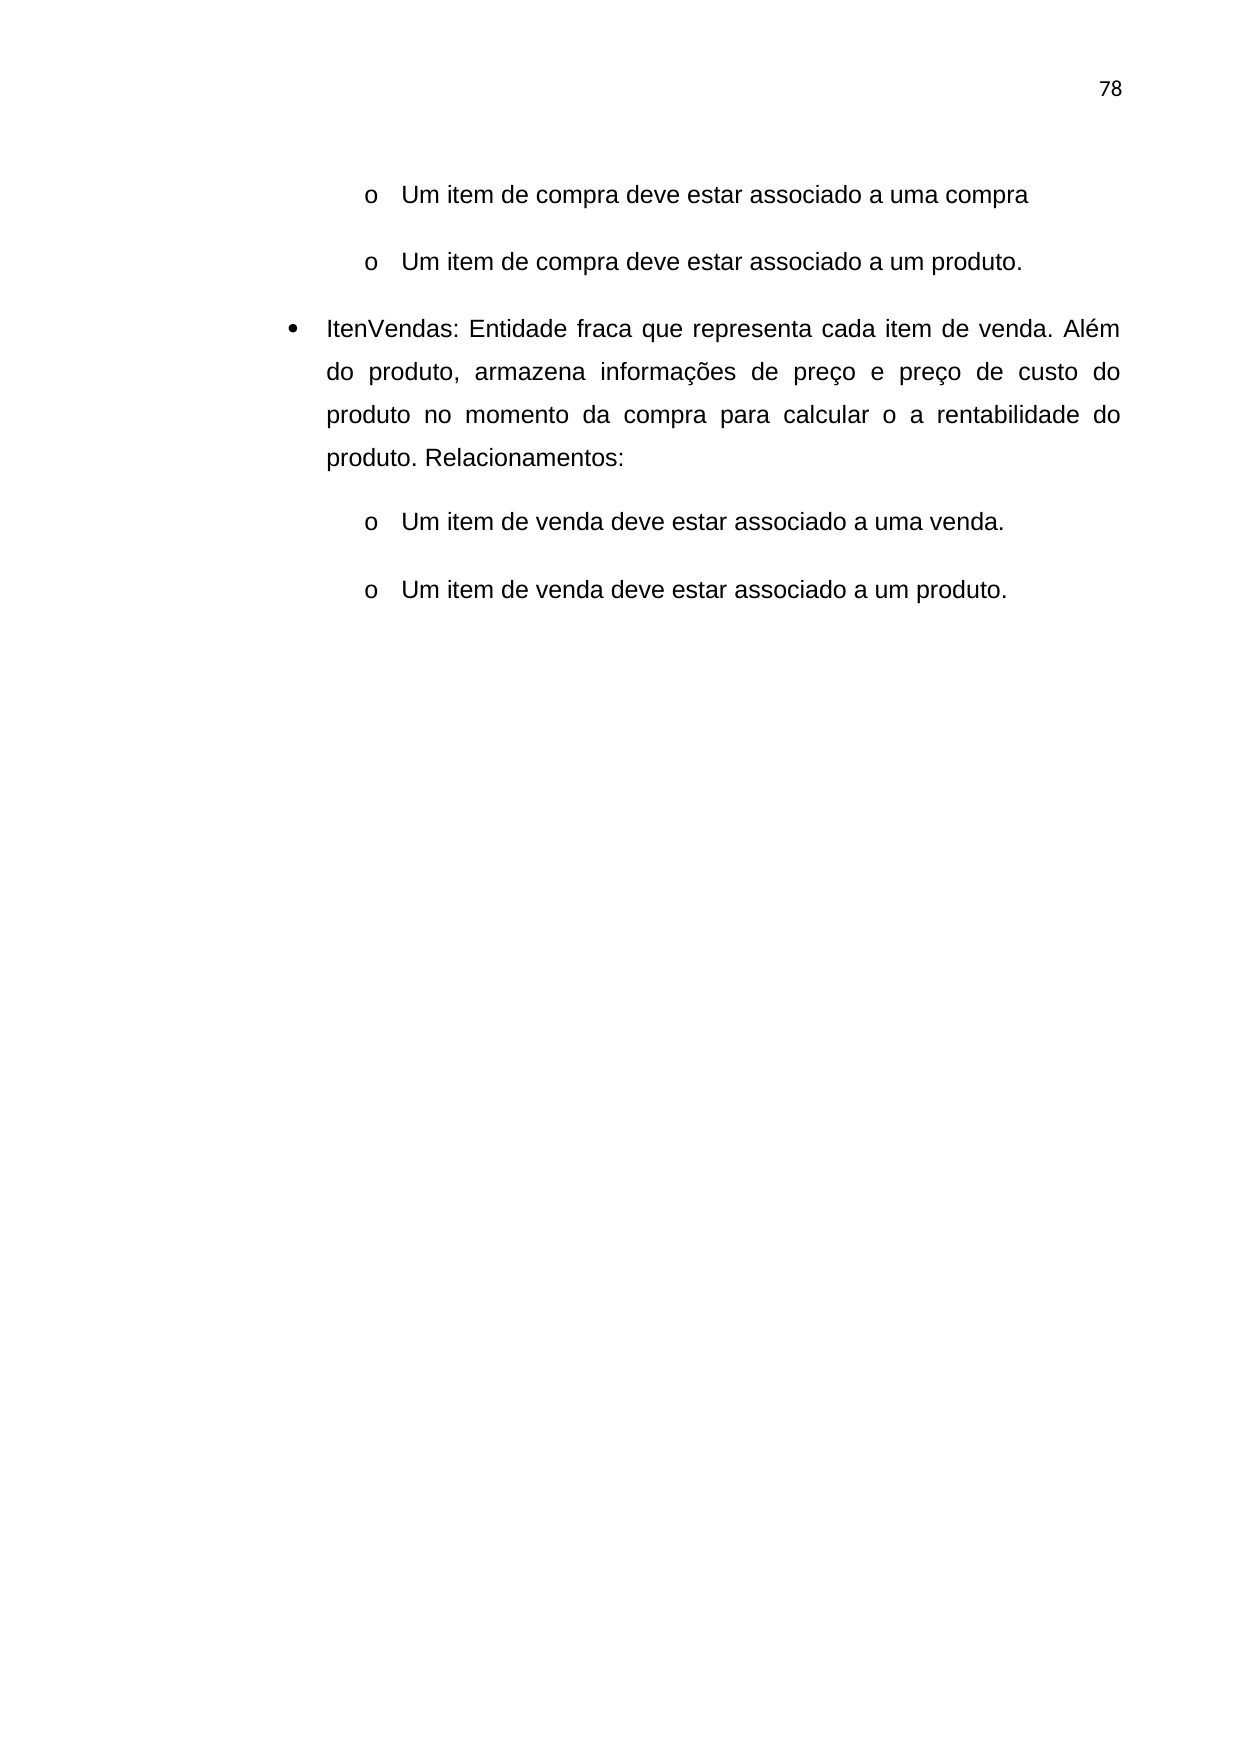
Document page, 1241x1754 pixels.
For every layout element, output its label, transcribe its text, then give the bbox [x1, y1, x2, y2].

list Um item de compra deve estar associado a uma compra [363, 179, 1122, 211]
list Um item de venda deve estar associado a um produto. [363, 574, 1122, 606]
list Um item de compra deve estar associado a um produto. [363, 247, 1122, 278]
list ItenVendas: Entidade fraca que representa cada item de venda. Além do produto, armazena informações de preço e preço de custo do produto no momento da compra para calcular o a rentabilidade do produto. Relacionamentos: [288, 314, 1122, 472]
list Um item de venda deve estar associado a uma venda. [363, 507, 1122, 538]
